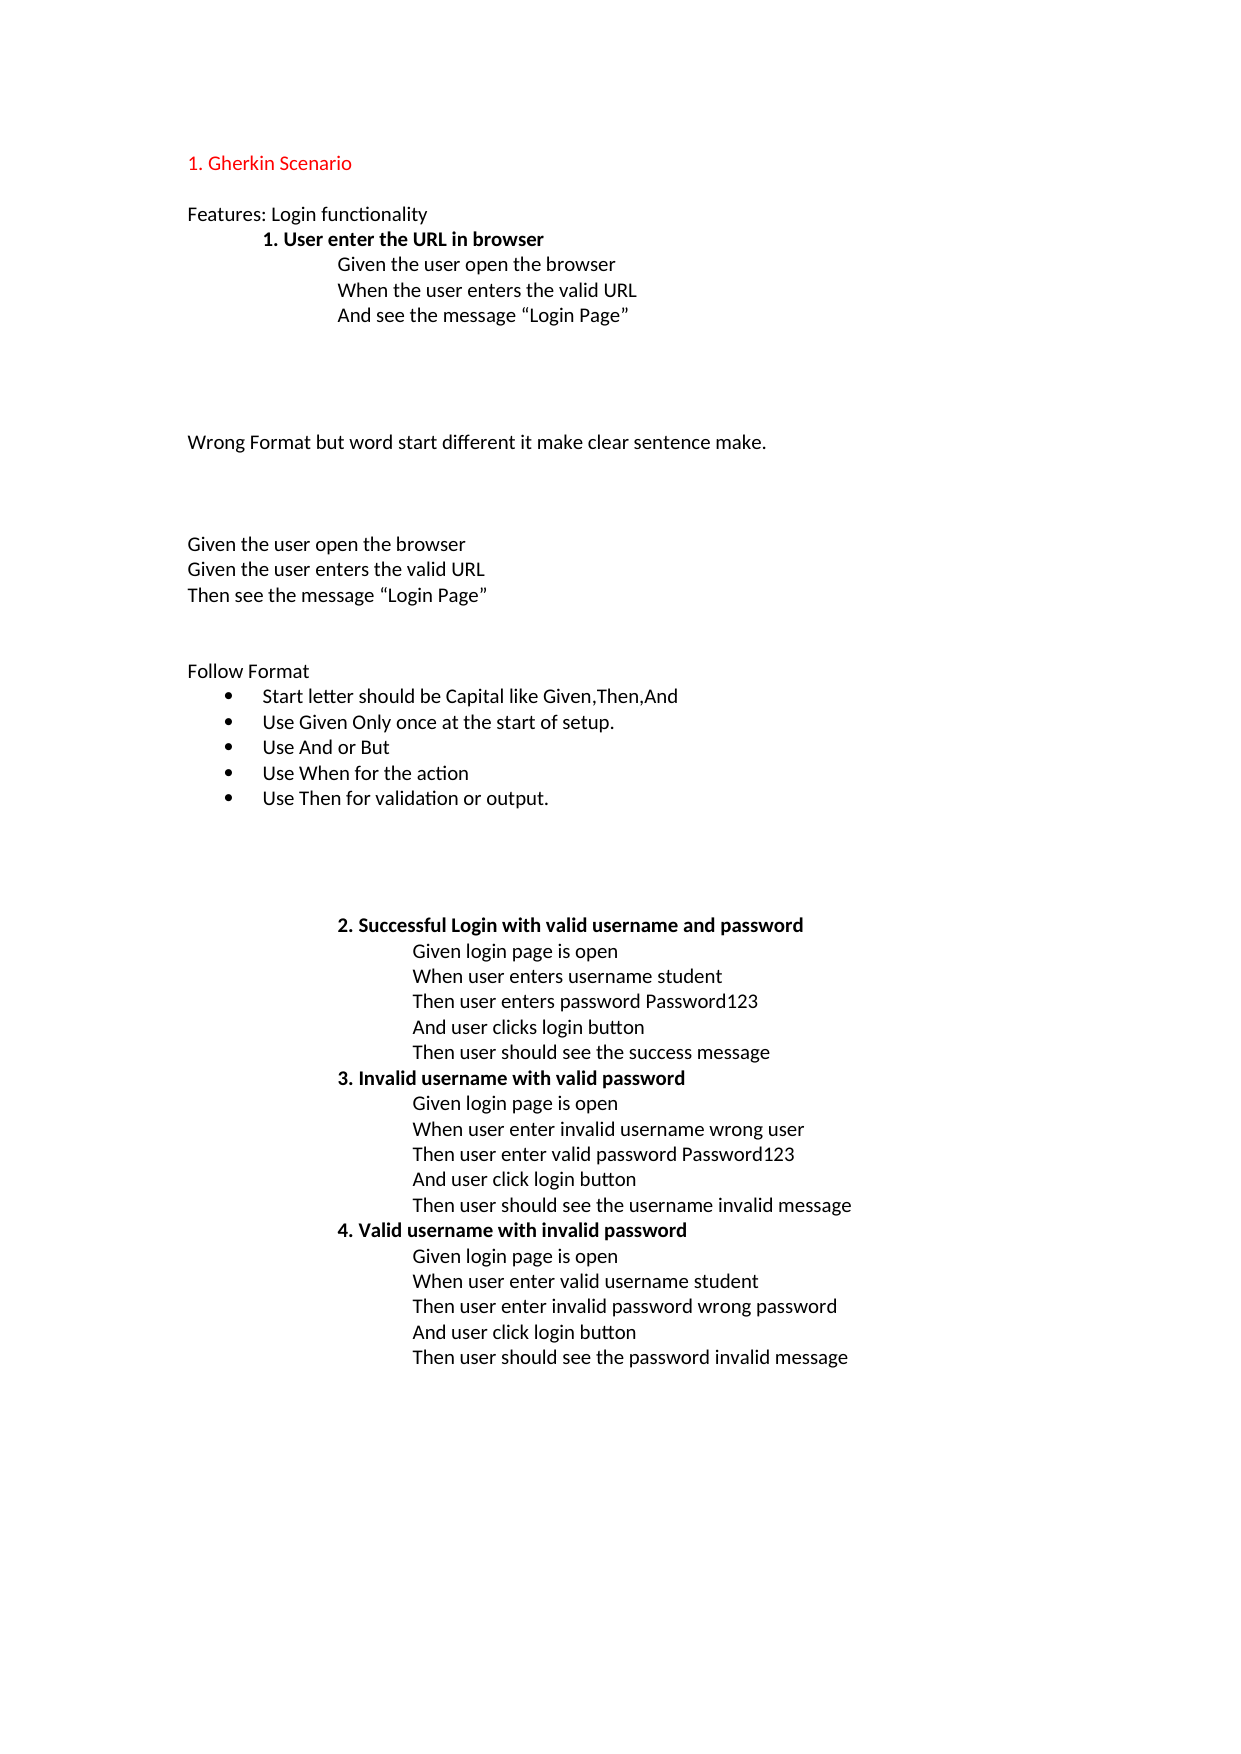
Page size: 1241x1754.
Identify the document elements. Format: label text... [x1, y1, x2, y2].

list Use And or But [225, 734, 1053, 760]
text When the user enters the valid URL [187, 277, 1053, 302]
text When user enter valid username student [187, 1268, 1053, 1294]
text Then user enter invalid password wrong password [187, 1294, 1053, 1319]
text Then user should see the username invalid message [187, 1192, 1053, 1217]
text Given the user enters the valid URL [187, 557, 1053, 582]
text And user clicks login button [187, 1014, 1053, 1039]
text Then see the message “Login Page” [187, 582, 1053, 607]
list Use When for the action [225, 760, 1053, 785]
text Features: Login functionality [187, 201, 1053, 226]
text 4. Valid username with invalid password [187, 1217, 1053, 1243]
text When user enter invalid username wrong user [187, 1116, 1053, 1141]
text 2. Successful Login with valid username and password [187, 912, 1053, 938]
text When user enters username student [187, 963, 1053, 989]
text Then user enters password Password123 [187, 989, 1053, 1014]
text 1. User enter the URL in browser [187, 226, 1053, 252]
text Given login page is open [187, 1090, 1053, 1116]
list Start letter should be Capital like Given,Then,And [225, 684, 1053, 709]
text 1. Gherkin Scenario [187, 150, 1053, 175]
list Use Then for validation or output. [225, 785, 1053, 811]
text And user click login button [187, 1319, 1053, 1344]
text And user click login button [187, 1167, 1053, 1192]
text Then user should see the password invalid message [187, 1344, 1053, 1370]
text Given login page is open [187, 1243, 1053, 1268]
text Given login page is open [187, 938, 1053, 963]
list Use Given Only once at the start of setup. [225, 709, 1053, 734]
text Follow Format [187, 658, 1053, 684]
text And see the message “Login Page” [187, 302, 1053, 328]
text 3. Invalid username with valid password [187, 1065, 1053, 1090]
text Then user enter valid password Password123 [187, 1141, 1053, 1167]
text Given the user open the browser [187, 252, 1053, 277]
text Given the user open the browser [187, 531, 1053, 557]
text Wrong Format but word start different it make clear sentence make. [187, 429, 1053, 455]
text Then user should see the success message [187, 1039, 1053, 1065]
